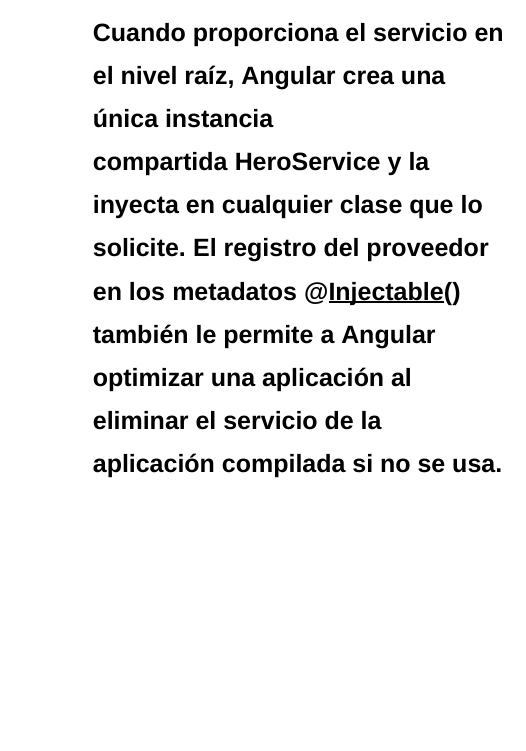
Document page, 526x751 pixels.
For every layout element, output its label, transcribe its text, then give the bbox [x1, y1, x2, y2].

text Cuando proporciona el servicio en el nivel raíz, Angular crea una única instancia compartida HeroService y la inyecta en cualquier clase que lo solicite. El registro del proveedor en los metadatos @Injectable() también le permite a Angular optimizar una aplicación al eliminar el servicio de la aplicación compilada si no se usa. [93, 18, 507, 478]
